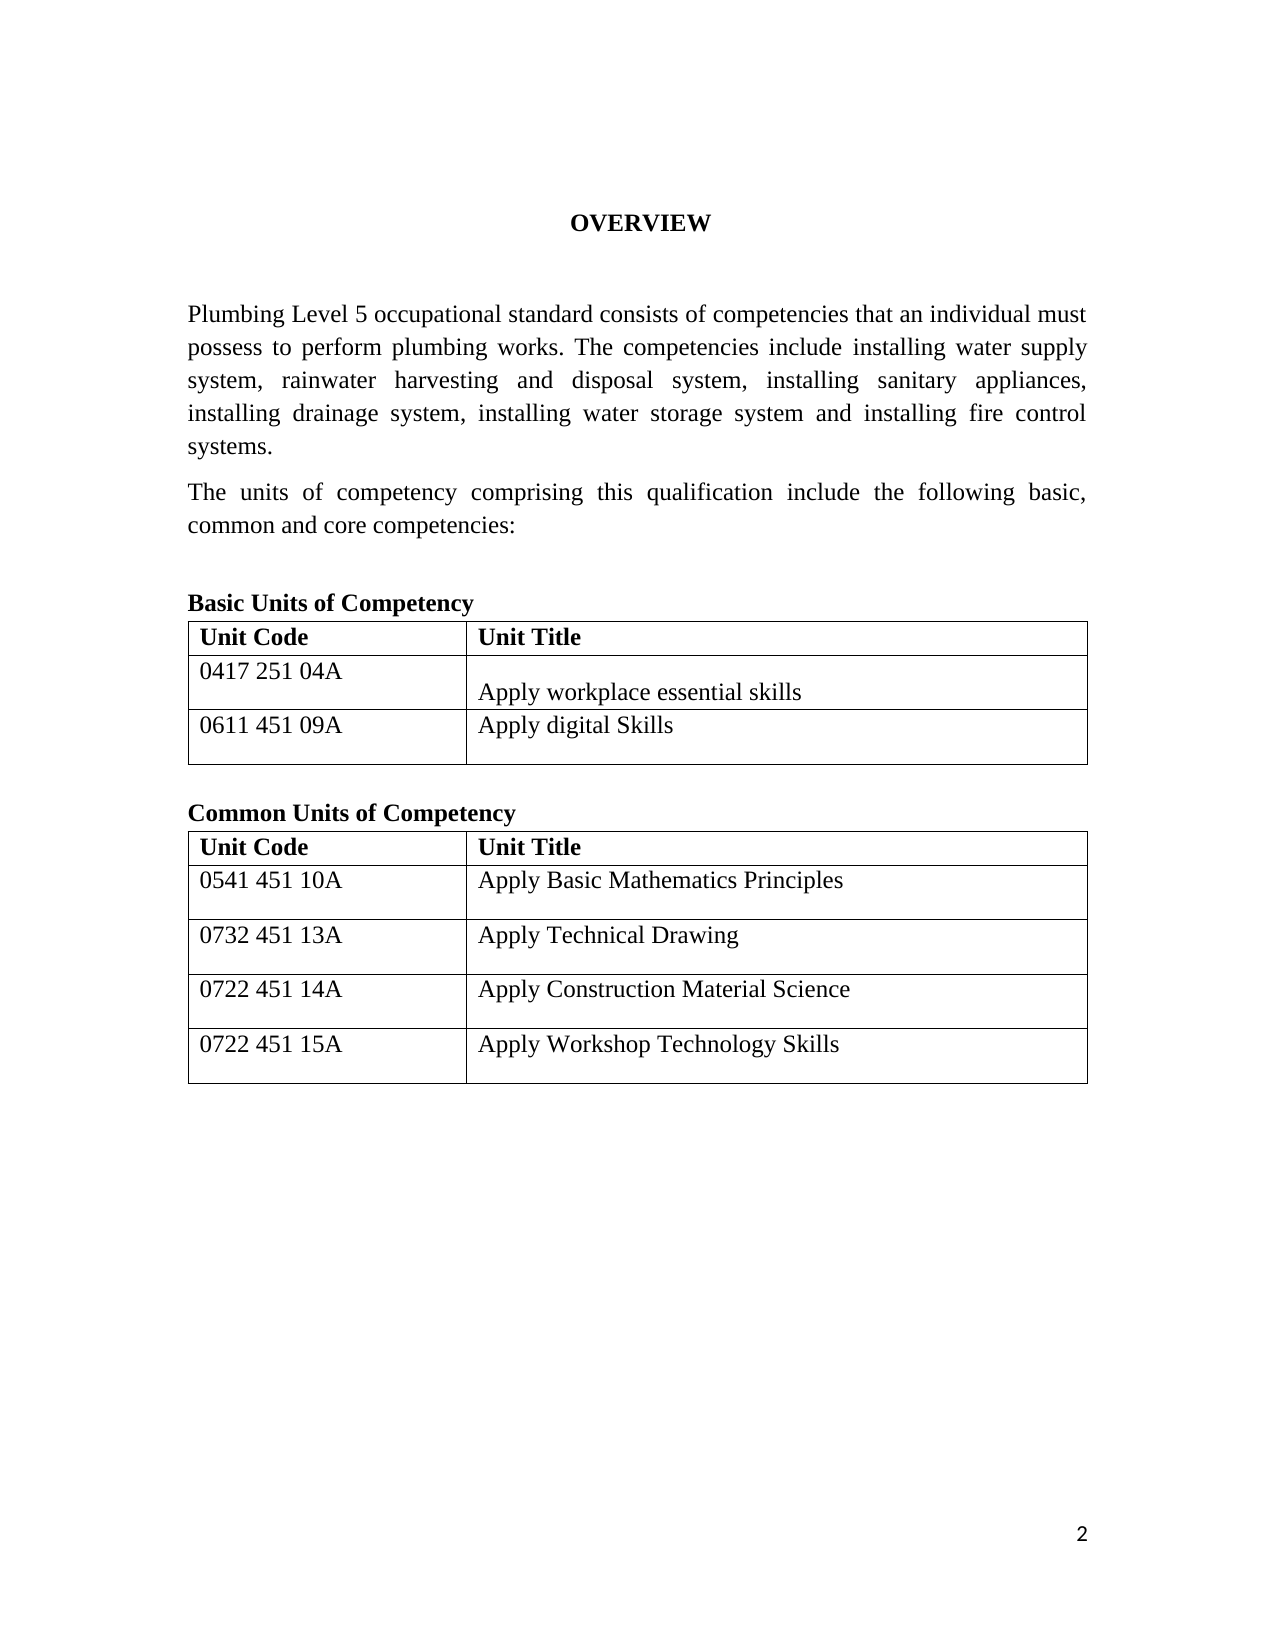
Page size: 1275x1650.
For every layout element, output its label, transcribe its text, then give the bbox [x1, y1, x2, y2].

table_cell 0417 251 04A [189, 656, 466, 709]
table_cell 0732 451 13A [189, 920, 466, 973]
table_header Unit Title [467, 832, 1087, 864]
table_cell Apply Basic Mathematics Principles [467, 866, 1087, 919]
table_cell 0611 451 09A [189, 710, 466, 764]
text The units of competency comprising this qualification include the following basic, common and core competencies: [187, 477, 1087, 538]
table_header Unit Code [189, 832, 466, 864]
table_cell Apply Construction Material Science [467, 975, 1087, 1028]
table_cell Apply Technical Drawing [467, 920, 1087, 973]
subtitle OVERVIEW [187, 208, 1087, 237]
table_cell Apply Workshop Technology Skills [467, 1029, 1087, 1082]
table_header Unit Code [189, 622, 466, 655]
text Common Units of Competency [187, 798, 1087, 827]
table_cell 0722 451 14A [189, 975, 466, 1028]
table_cell 0541 451 10A [189, 866, 466, 919]
table_cell Apply digital Skills [467, 710, 1087, 764]
text Plumbing Level 5 occupational standard consists of competencies that an individual must possess to perform plumbing works. The competencies include installing water supply system, rainwater harvesting and disposal system, installing sanitary appliances, installing drainage system, installing water storage system and installing fire control systems. [187, 299, 1087, 460]
table_cell Apply workplace essential skills [467, 656, 1087, 709]
table_cell 0722 451 15A [189, 1029, 466, 1082]
text Basic Units of Competency [187, 588, 1087, 617]
table_header Unit Title [467, 622, 1087, 655]
